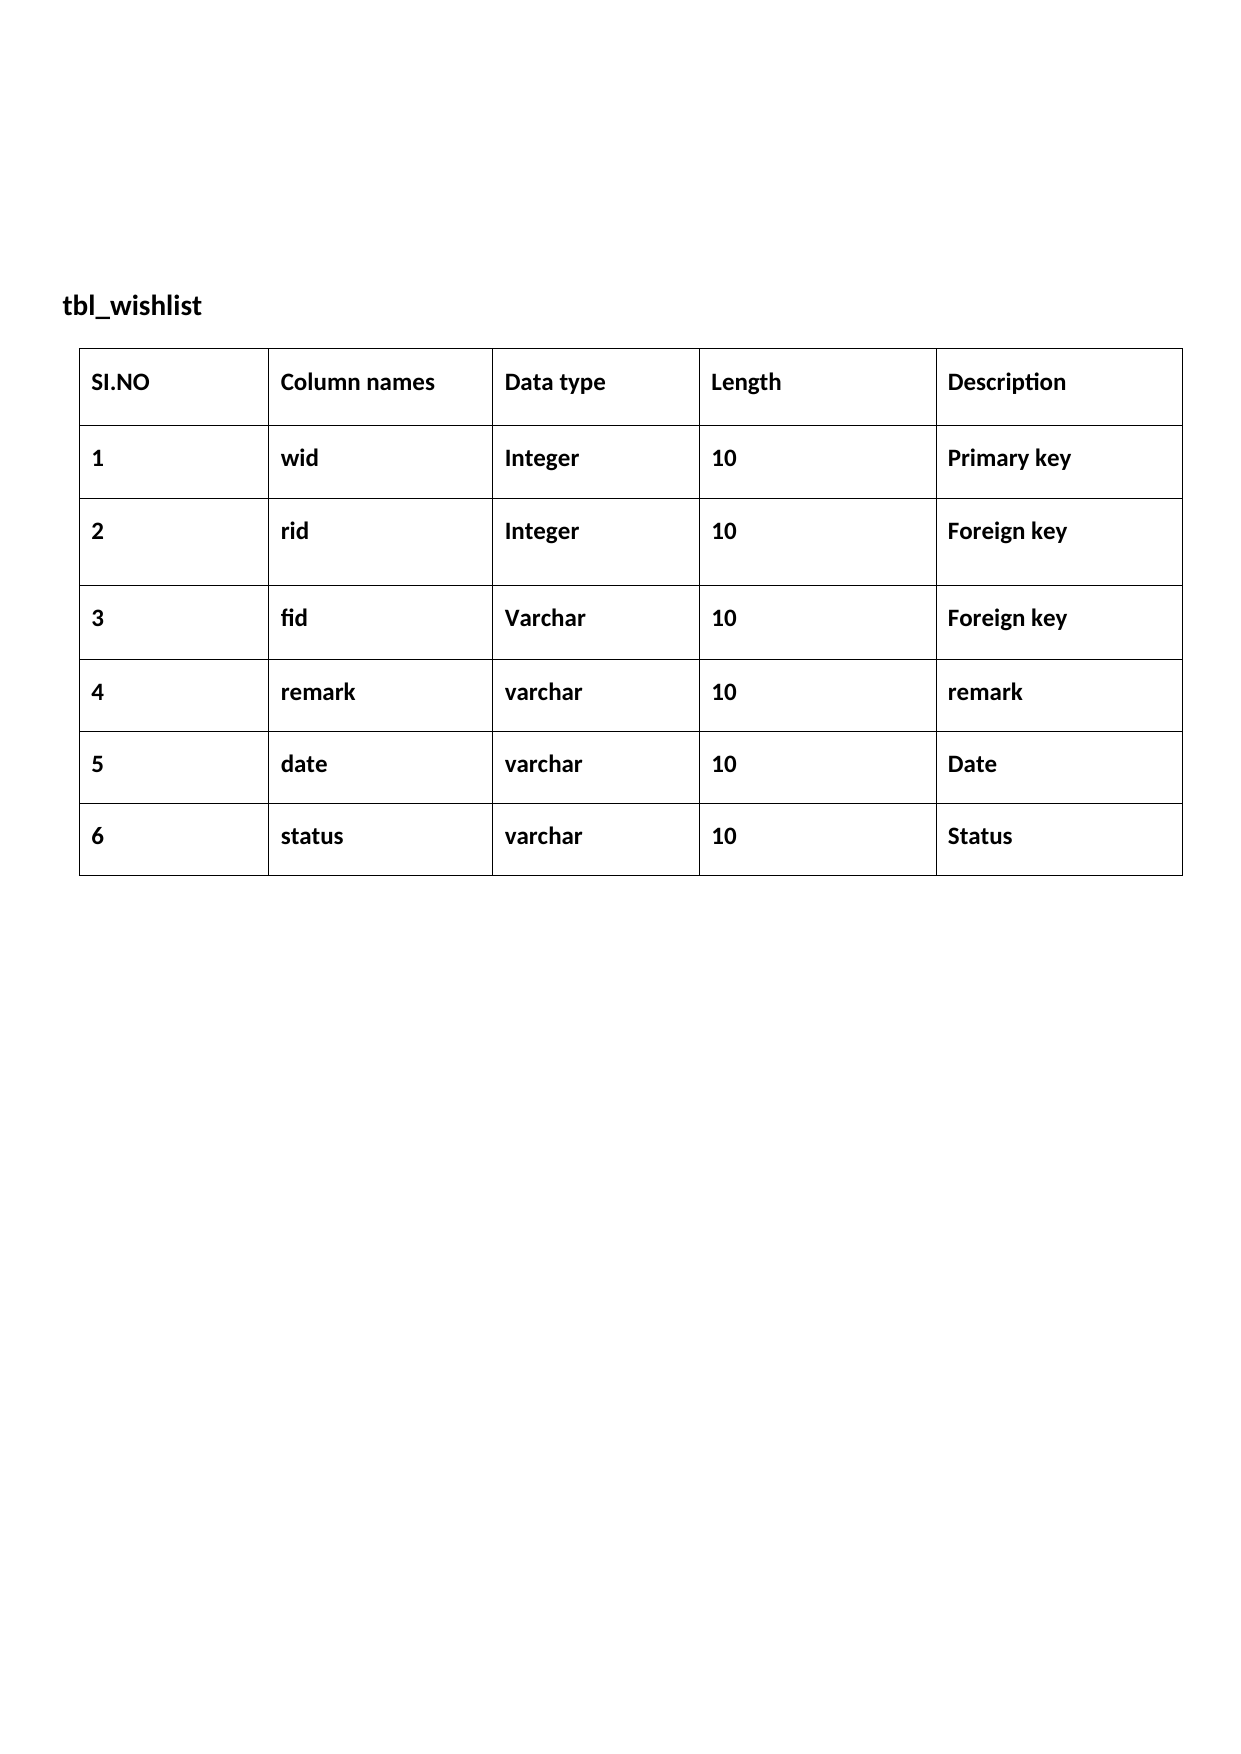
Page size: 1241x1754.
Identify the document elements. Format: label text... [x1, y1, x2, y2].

table_cell remark [937, 660, 1182, 731]
table_cell status [269, 804, 492, 875]
table_header Length [700, 349, 936, 425]
table_cell 2 [80, 499, 268, 585]
table_cell 10 [700, 660, 936, 731]
table_header Column names [269, 349, 492, 425]
table_cell Foreign key [937, 586, 1182, 659]
table_cell varchar [493, 660, 699, 731]
table_cell varchar [493, 804, 699, 875]
table_cell Foreign key [937, 499, 1182, 585]
table_cell Varchar [493, 586, 699, 659]
table_header SI.NO [80, 349, 268, 425]
table_header Description [937, 349, 1182, 425]
table_cell 10 [700, 586, 936, 659]
table_cell Date [937, 732, 1182, 803]
table_cell remark [269, 660, 492, 731]
table_cell 3 [80, 586, 268, 659]
table_cell wid [269, 426, 492, 498]
text tbl_wishlist [62, 287, 1198, 323]
table_cell Status [937, 804, 1182, 875]
table_cell 6 [80, 804, 268, 875]
table_cell Primary key [937, 426, 1182, 498]
table_cell date [269, 732, 492, 803]
table_cell 10 [700, 426, 936, 498]
table_cell 1 [80, 426, 268, 498]
table_cell 10 [700, 732, 936, 803]
table_cell rid [269, 499, 492, 585]
table_cell 5 [80, 732, 268, 803]
table_cell 10 [700, 804, 936, 875]
table_cell fid [269, 586, 492, 659]
table_cell varchar [493, 732, 699, 803]
table_cell 4 [80, 660, 268, 731]
table_cell Integer [493, 426, 699, 498]
table_header Data type [493, 349, 699, 425]
table_cell Integer [493, 499, 699, 585]
table_cell 10 [700, 499, 936, 585]
